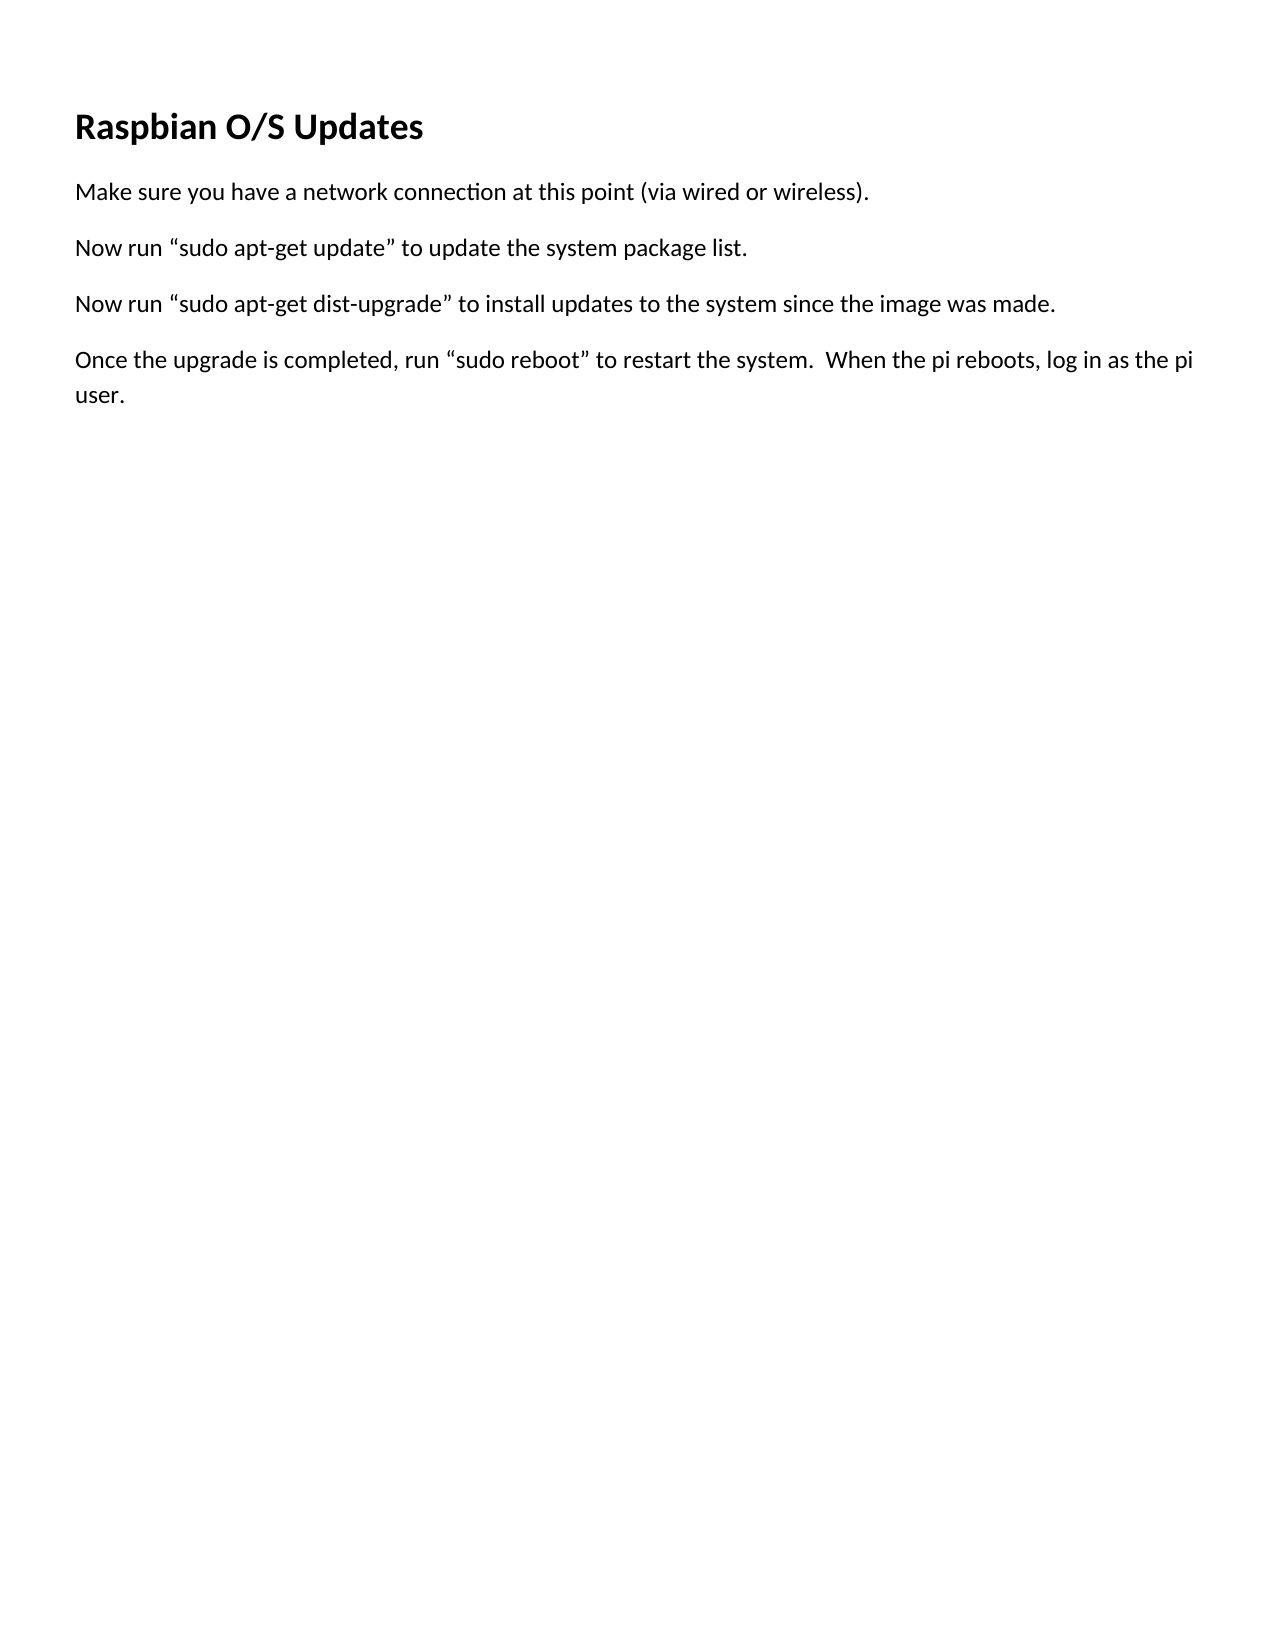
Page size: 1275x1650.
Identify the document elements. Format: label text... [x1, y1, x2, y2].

text Raspbian O/S Updates [75, 103, 1200, 149]
text Now run “sudo apt-get dist-upgrade” to install updates to the system since the image was made. [75, 288, 1200, 319]
text Now run “sudo apt-get update” to update the system package list. [75, 232, 1200, 263]
text Once the upgrade is completed, run “sudo reboot” to restart the system. When the pi reboots, log in as the pi user. [75, 344, 1200, 409]
text Make sure you have a network connection at this point (via wired or wireless). [75, 177, 1200, 207]
